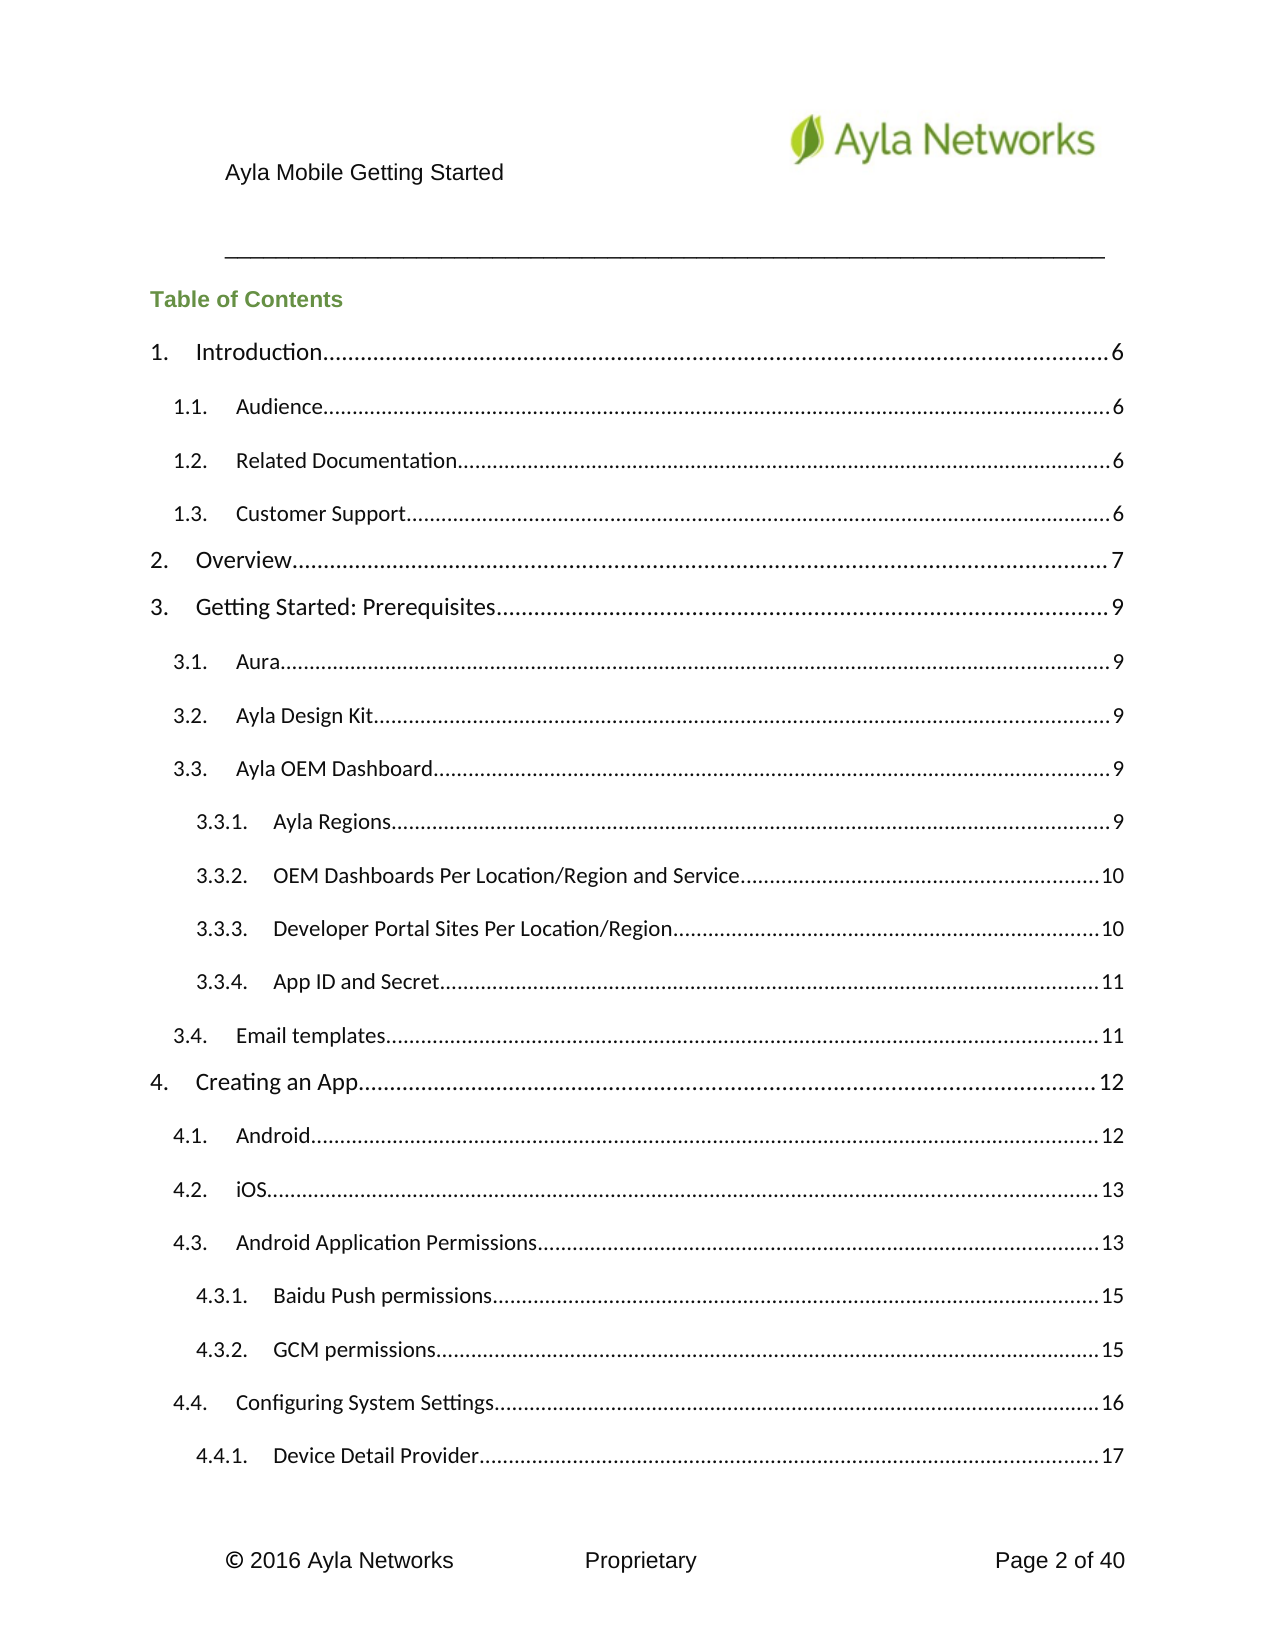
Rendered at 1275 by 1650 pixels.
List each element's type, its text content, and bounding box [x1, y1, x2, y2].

text 3.2. Ayla Design Kit 9 [173, 701, 1125, 729]
text 3. Getting Started: Prerequisites 9 [150, 592, 1125, 622]
text 4.2. iOS 13 [173, 1175, 1125, 1203]
text 4.4.1. Device Detail Provider 17 [196, 1442, 1125, 1469]
text 4.3.2. GCM permissions 15 [196, 1335, 1125, 1363]
text 4.3.1. Baidu Push permissions 15 [196, 1282, 1125, 1309]
text 3.3.2. OEM Dashboards Per Location/Region and Service 10 [196, 861, 1125, 889]
text 1.3. Customer Support 6 [173, 499, 1125, 527]
text 3.3.1. Ayla Regions 9 [196, 807, 1125, 835]
text 3.3.4. App ID and Secret 11 [196, 967, 1125, 995]
text 1.1. Audience 6 [173, 392, 1125, 420]
text 4. Creating an App 12 [150, 1066, 1125, 1096]
text 1.2. Related Documentation 6 [173, 446, 1125, 474]
text 4.1. Android 12 [173, 1122, 1125, 1149]
text 2. Overview 7 [150, 544, 1125, 574]
text 4.4. Configuring System Settings 16 [173, 1388, 1125, 1416]
picture [776, 95, 1125, 181]
text Table of Contents [150, 286, 1125, 312]
text 1. Introduction 6 [150, 337, 1125, 367]
text 3.1. Aura 9 [173, 647, 1125, 675]
text 3.3.3. Developer Portal Sites Per Location/Region 10 [196, 914, 1125, 942]
text 3.4. Email templates 11 [173, 1021, 1125, 1049]
text 4.3. Android Application Permissions 13 [173, 1228, 1125, 1256]
text 3.3. Ayla OEM Dashboard 9 [173, 754, 1125, 782]
